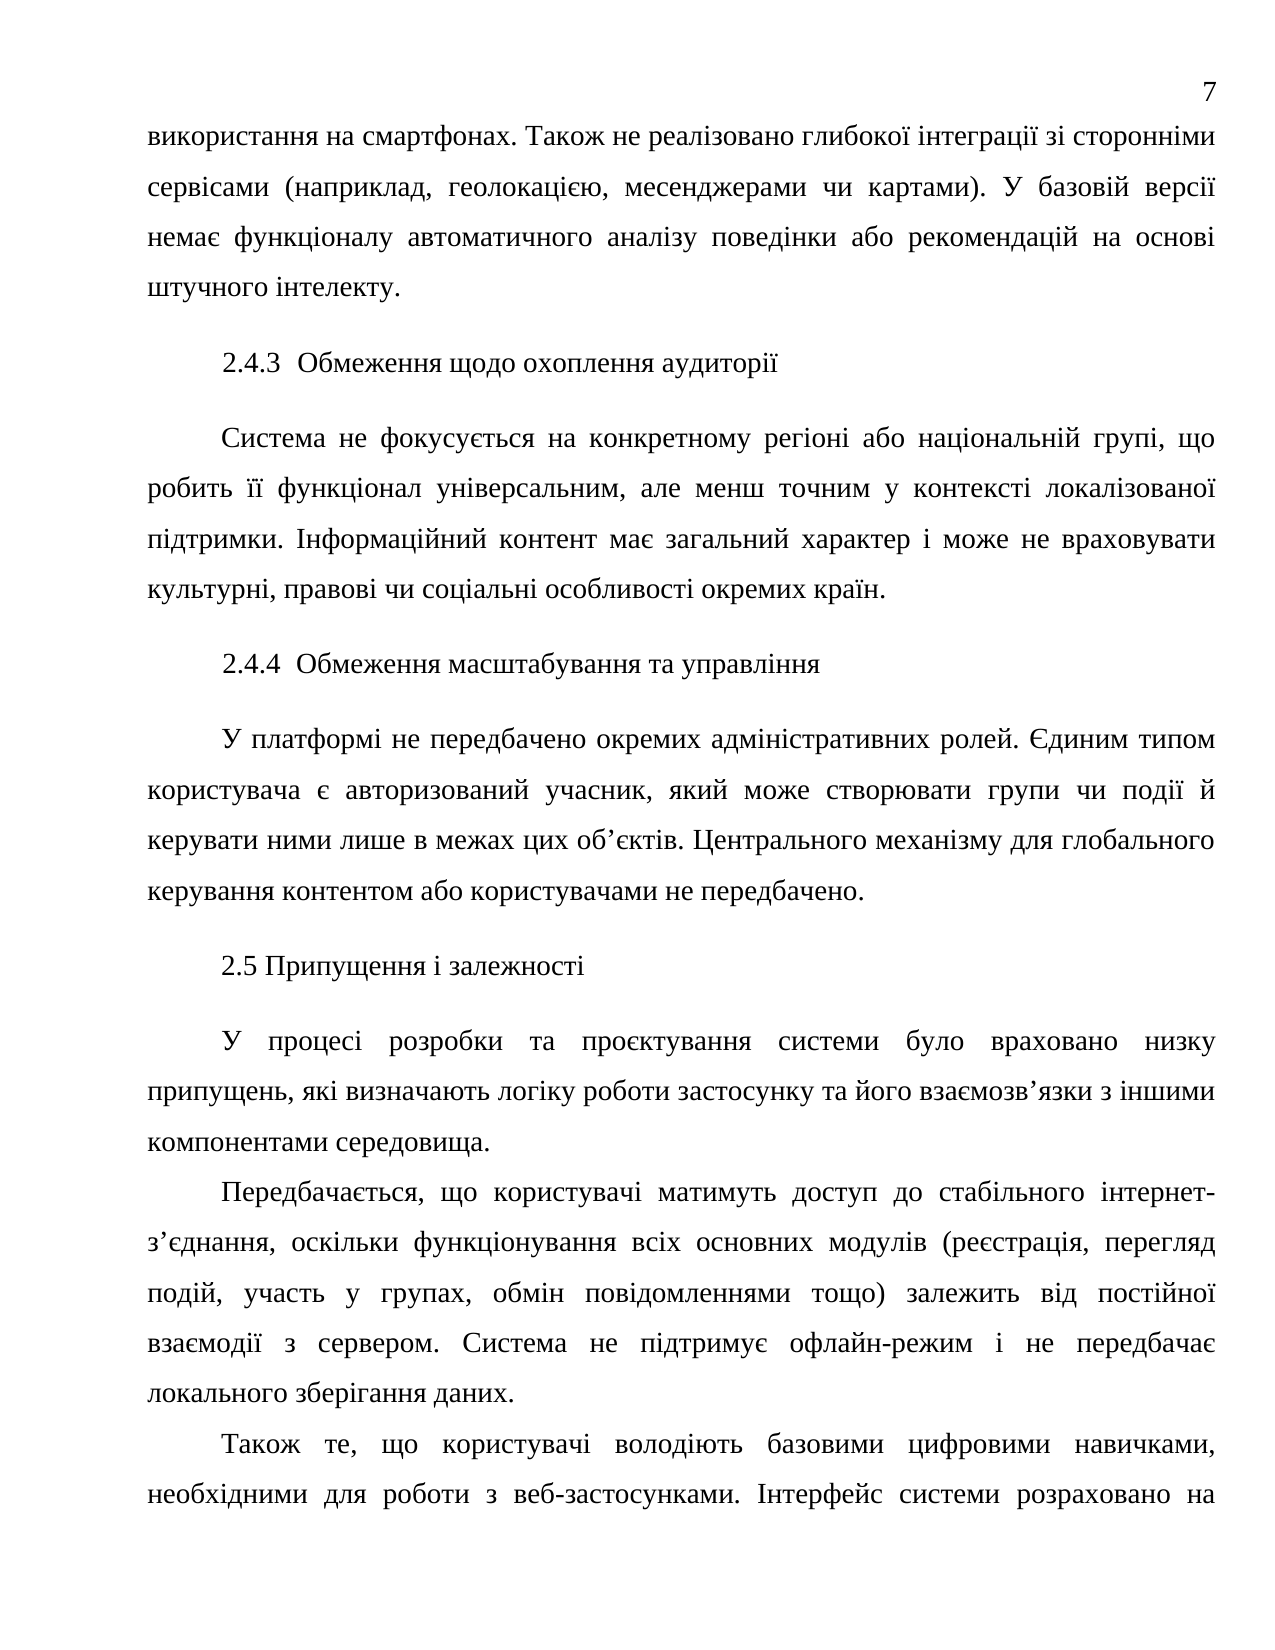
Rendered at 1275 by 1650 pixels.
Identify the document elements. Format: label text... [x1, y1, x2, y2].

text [147, 118, 1216, 303]
text Передбачається, що користувачі матимуть доступ до стабільного інтернет-з’єднання, оскільки функціонування всіх основних модулів (реєстрація, перегляд подій, участь у групах, обмін повідомленнями тощо) залежить від постійної взаємодії з сервером. Система не підтримує офлайн-режим і не передбачає локального зберігання даних. [147, 1174, 1216, 1409]
text У процесі розробки та проєктування системи було враховано низку припущень, які визначають логіку роботи застосунку та його взаємозв’язки з іншими компонентами середовища. [147, 1023, 1216, 1157]
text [147, 1426, 1216, 1509]
list Обмеження щодо охоплення аудиторії [222, 345, 1216, 378]
text У платформі не передбачено окремих адміністративних ролей. Єдиним типом користувача є авторизований учасник, який може створювати групи чи події й керувати ними лише в межах цих об’єктів. Центрального механізму для глобального керування контентом або користувачами не передбачено. [147, 722, 1216, 906]
text Система не фокусується на конкретному регіоні або національній групі, що робить її функціонал універсальним, але менш точним у контексті локалізованої підтримки. Інформаційний контент має загальний характер і може не враховувати культурні, правові чи соціальні особливості окремих країн. [147, 420, 1216, 604]
list Обмеження масштабування та управління [222, 646, 1216, 680]
text 2.5 Припущення і залежності [147, 948, 1216, 981]
